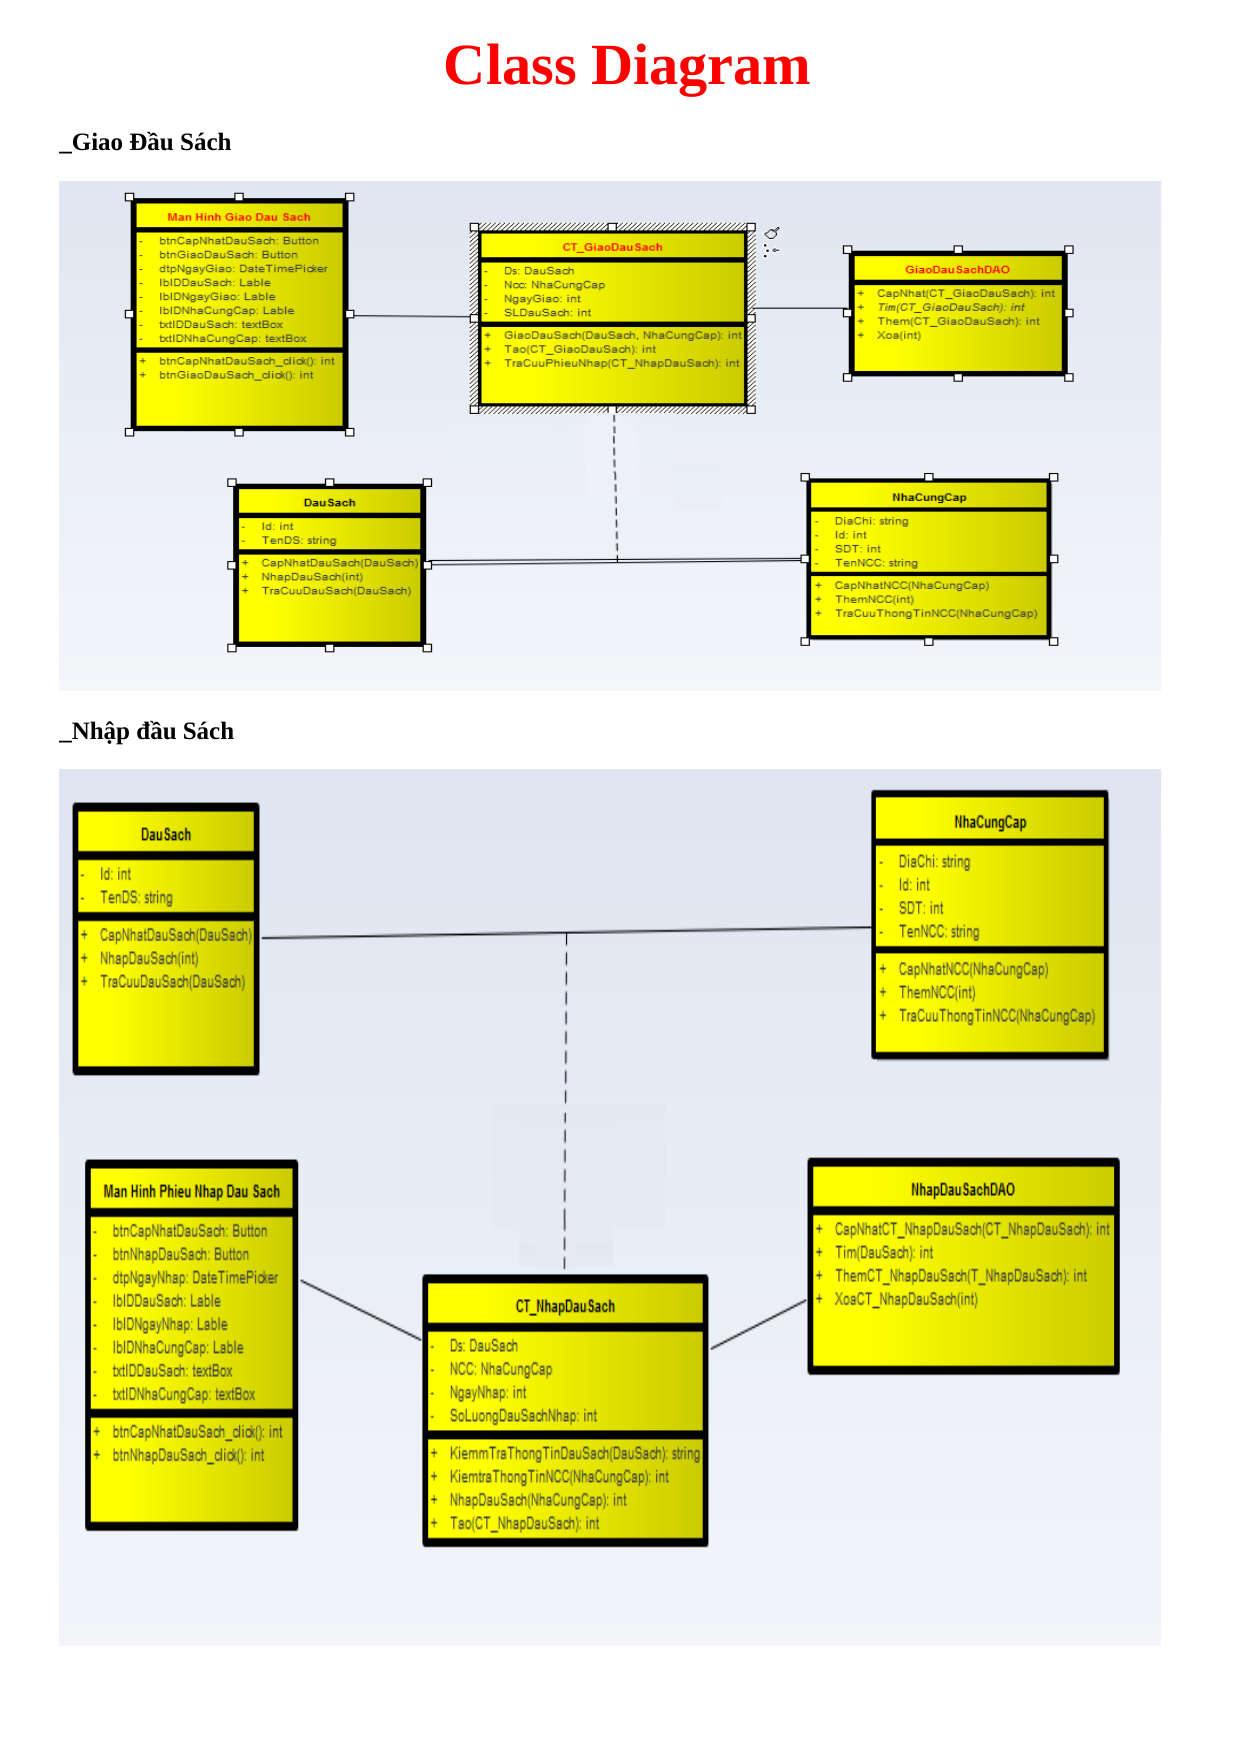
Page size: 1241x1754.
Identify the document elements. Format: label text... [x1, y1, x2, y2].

text _Giao Đầu Sách [59, 127, 1196, 156]
picture [59, 181, 1162, 691]
picture [59, 769, 1162, 1646]
text _Nhập đầu Sách [59, 716, 1196, 744]
text Class Diagram [59, 29, 1196, 97]
